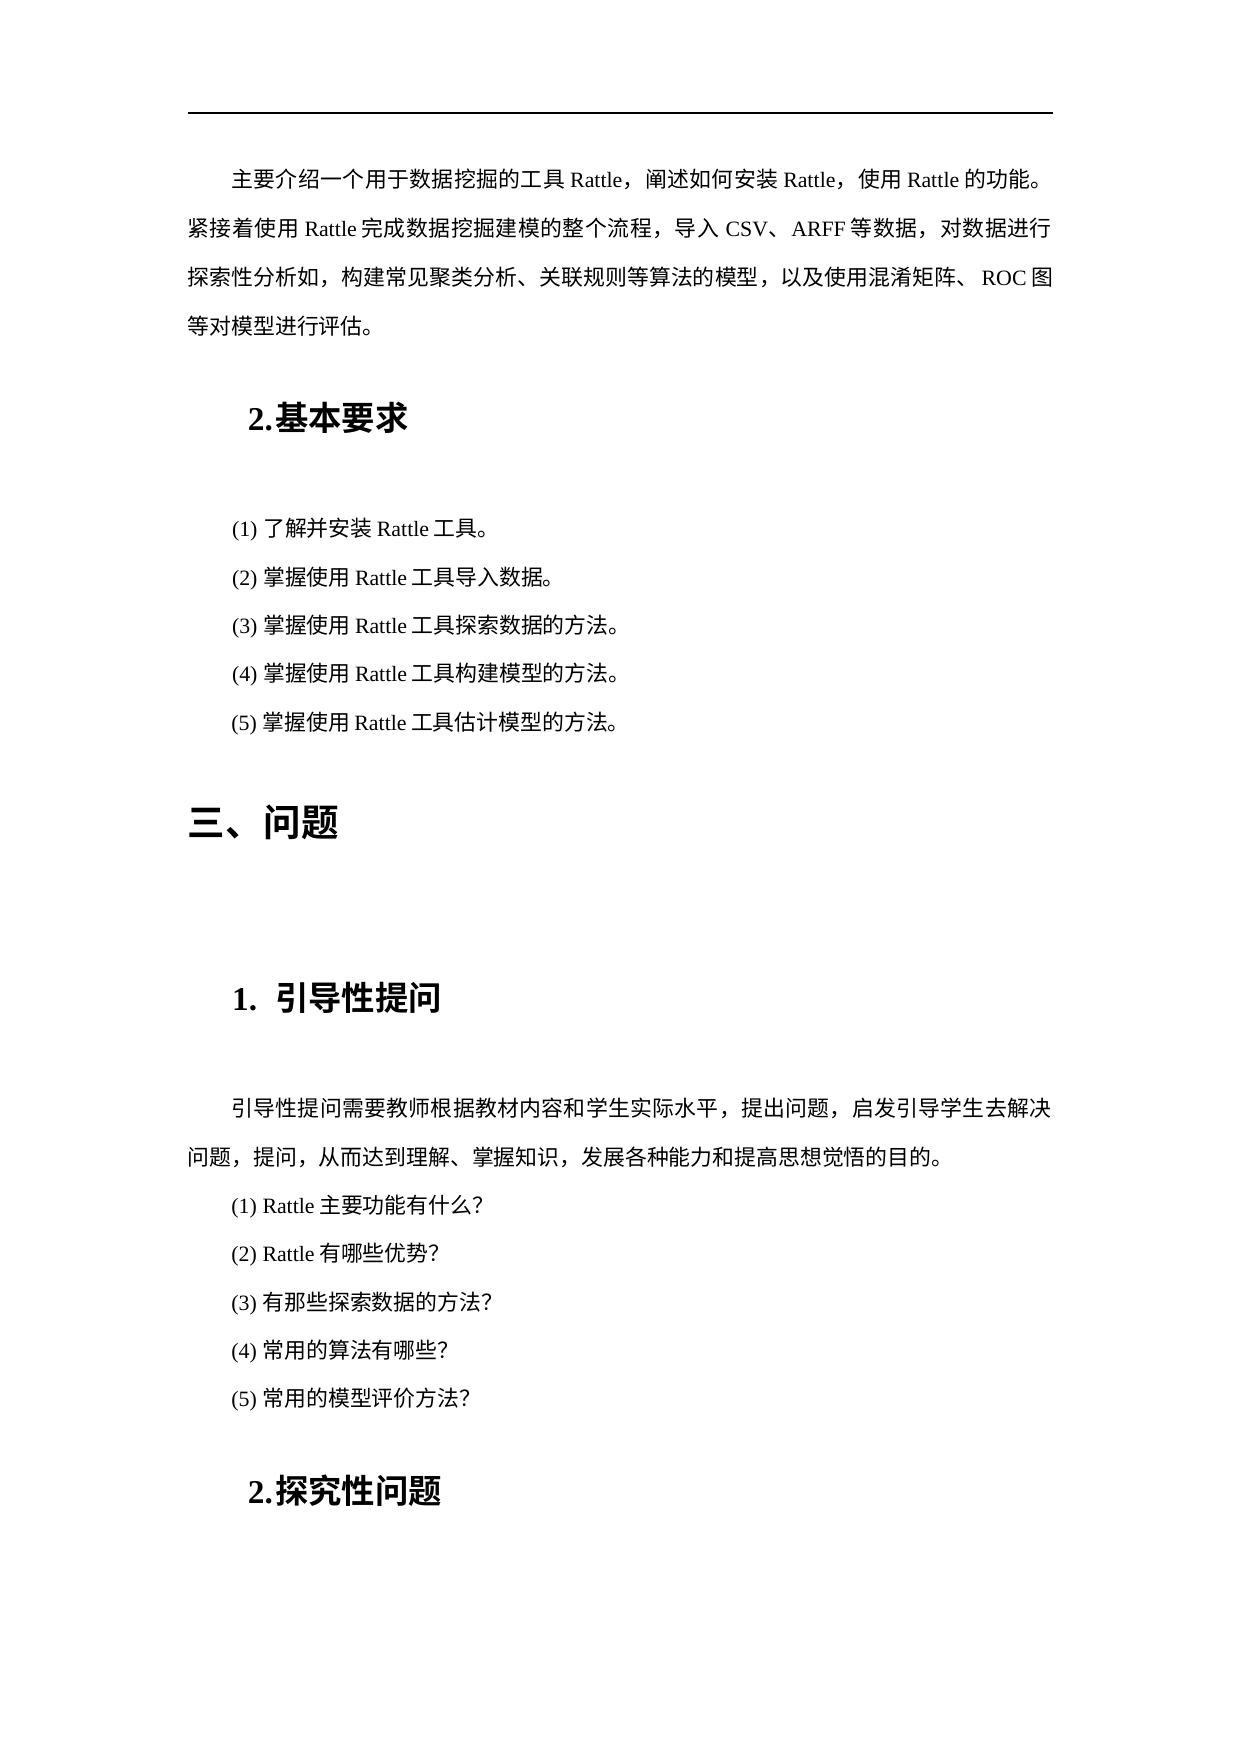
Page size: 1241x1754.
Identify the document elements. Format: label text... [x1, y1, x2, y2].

list Rattle主要功能有什么？ [187, 1187, 1053, 1220]
list 掌握使用Rattle工具估计模型的方法。 [231, 704, 1053, 737]
text 主要介绍一个用于数据挖掘的工具Rattle，阐述如何安装Rattle，使用Rattle的功能。紧接着使用Rattle完成数据挖掘建模的整个流程，导入CSV、ARFF等数据，对数据进行探索性分析如，构建常见聚类分析、关联规则等算法的模型，以及使用混淆矩阵、ROC图等对模型进行评估。 [187, 162, 1053, 341]
list Rattle有哪些优势？ [187, 1236, 1053, 1268]
list 掌握使用Rattle工具导入数据。 [232, 559, 1053, 592]
subtitle 问题 [187, 788, 1053, 853]
text 引导性提问需要教师根据教材内容和学生实际水平，提出问题，启发引导学生去解决问题，提问，从而达到理解、掌握知识，发展各种能力和提高思想觉悟的目的。 [187, 1090, 1053, 1172]
subtitle 引导性提问 [232, 963, 1053, 1028]
list 常用的模型评价方法？ [187, 1381, 1053, 1413]
list 常用的算法有哪些？ [187, 1332, 1053, 1365]
subtitle 探究性问题 [248, 1456, 1053, 1521]
list 掌握使用Rattle工具探索数据的方法。 [232, 607, 1053, 640]
subtitle 基本要求 [248, 384, 1053, 449]
list 了解并安装Rattle工具。 [232, 511, 1053, 543]
list 有那些探索数据的方法？ [187, 1284, 1053, 1317]
list 掌握使用Rattle工具构建模型的方法。 [232, 656, 1053, 688]
